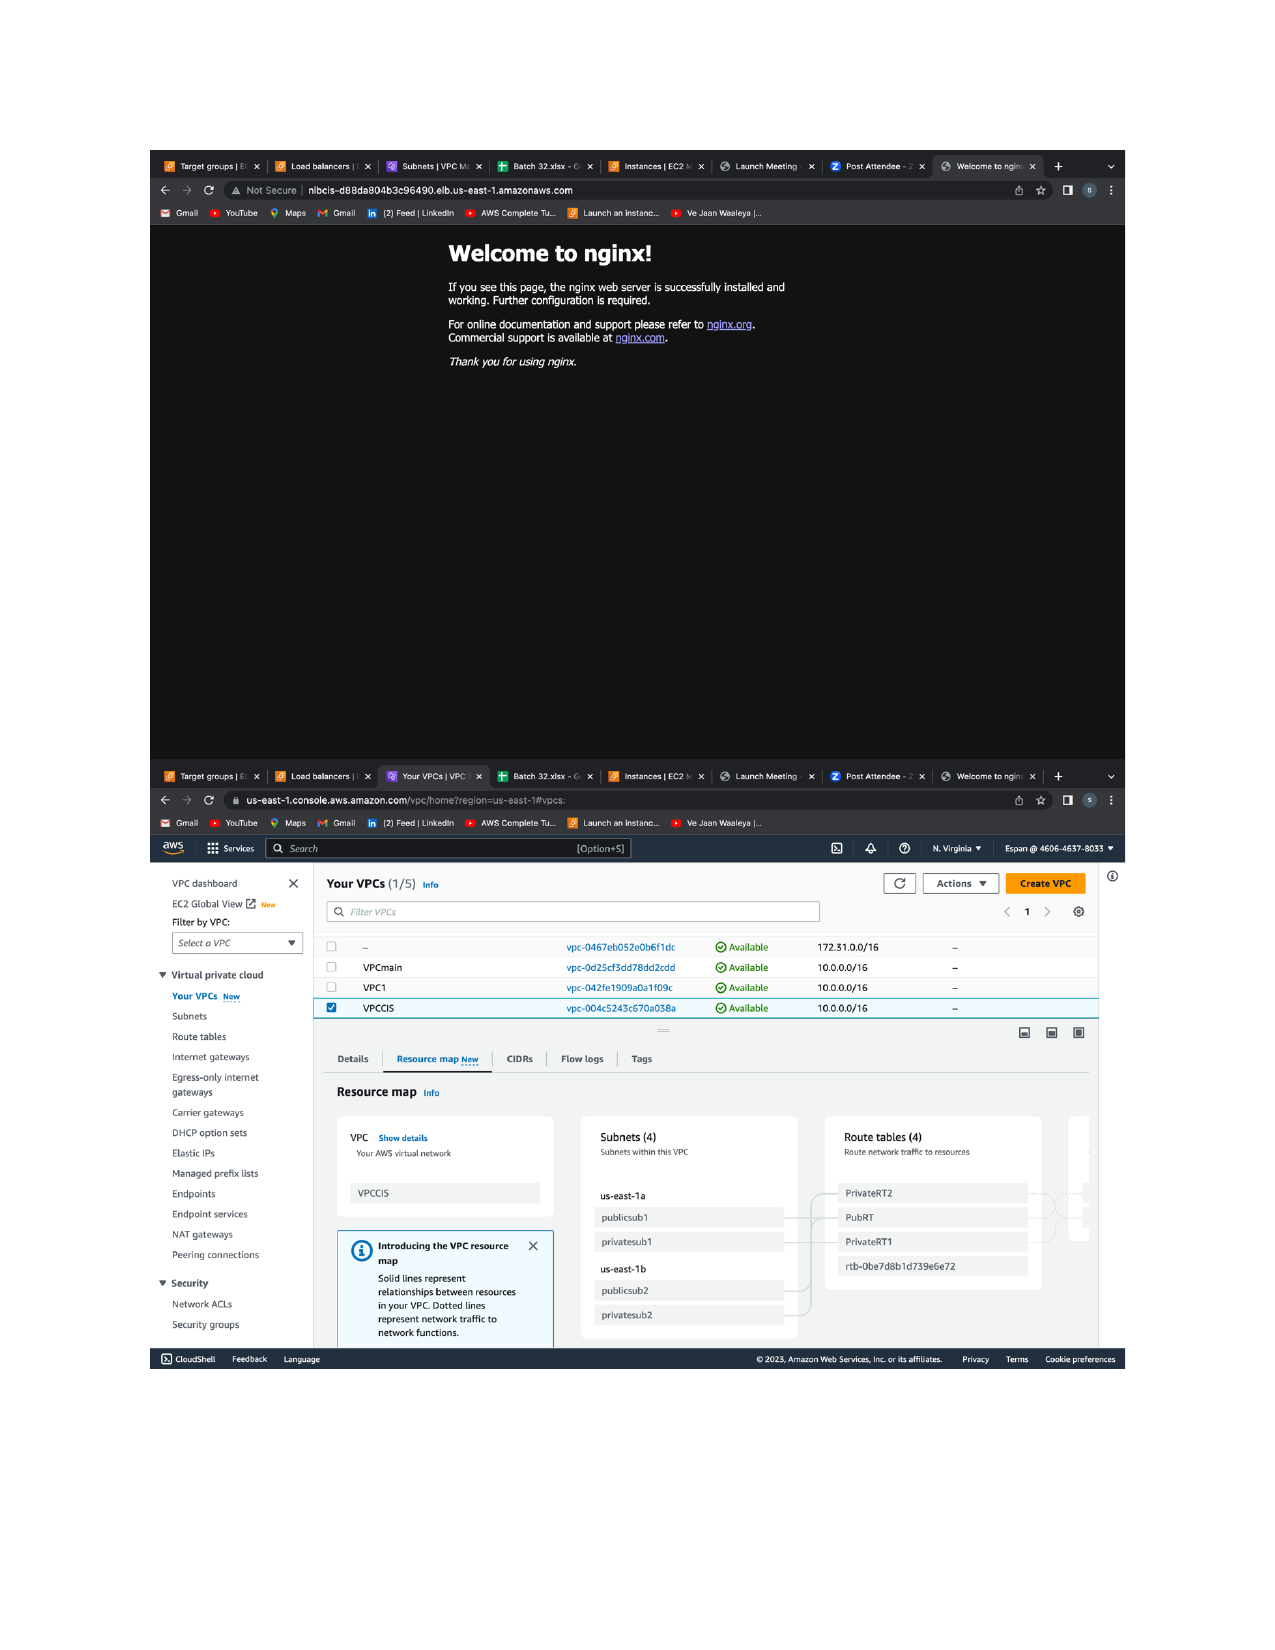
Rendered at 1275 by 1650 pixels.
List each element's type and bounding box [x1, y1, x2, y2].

picture [150, 150, 1125, 1369]
